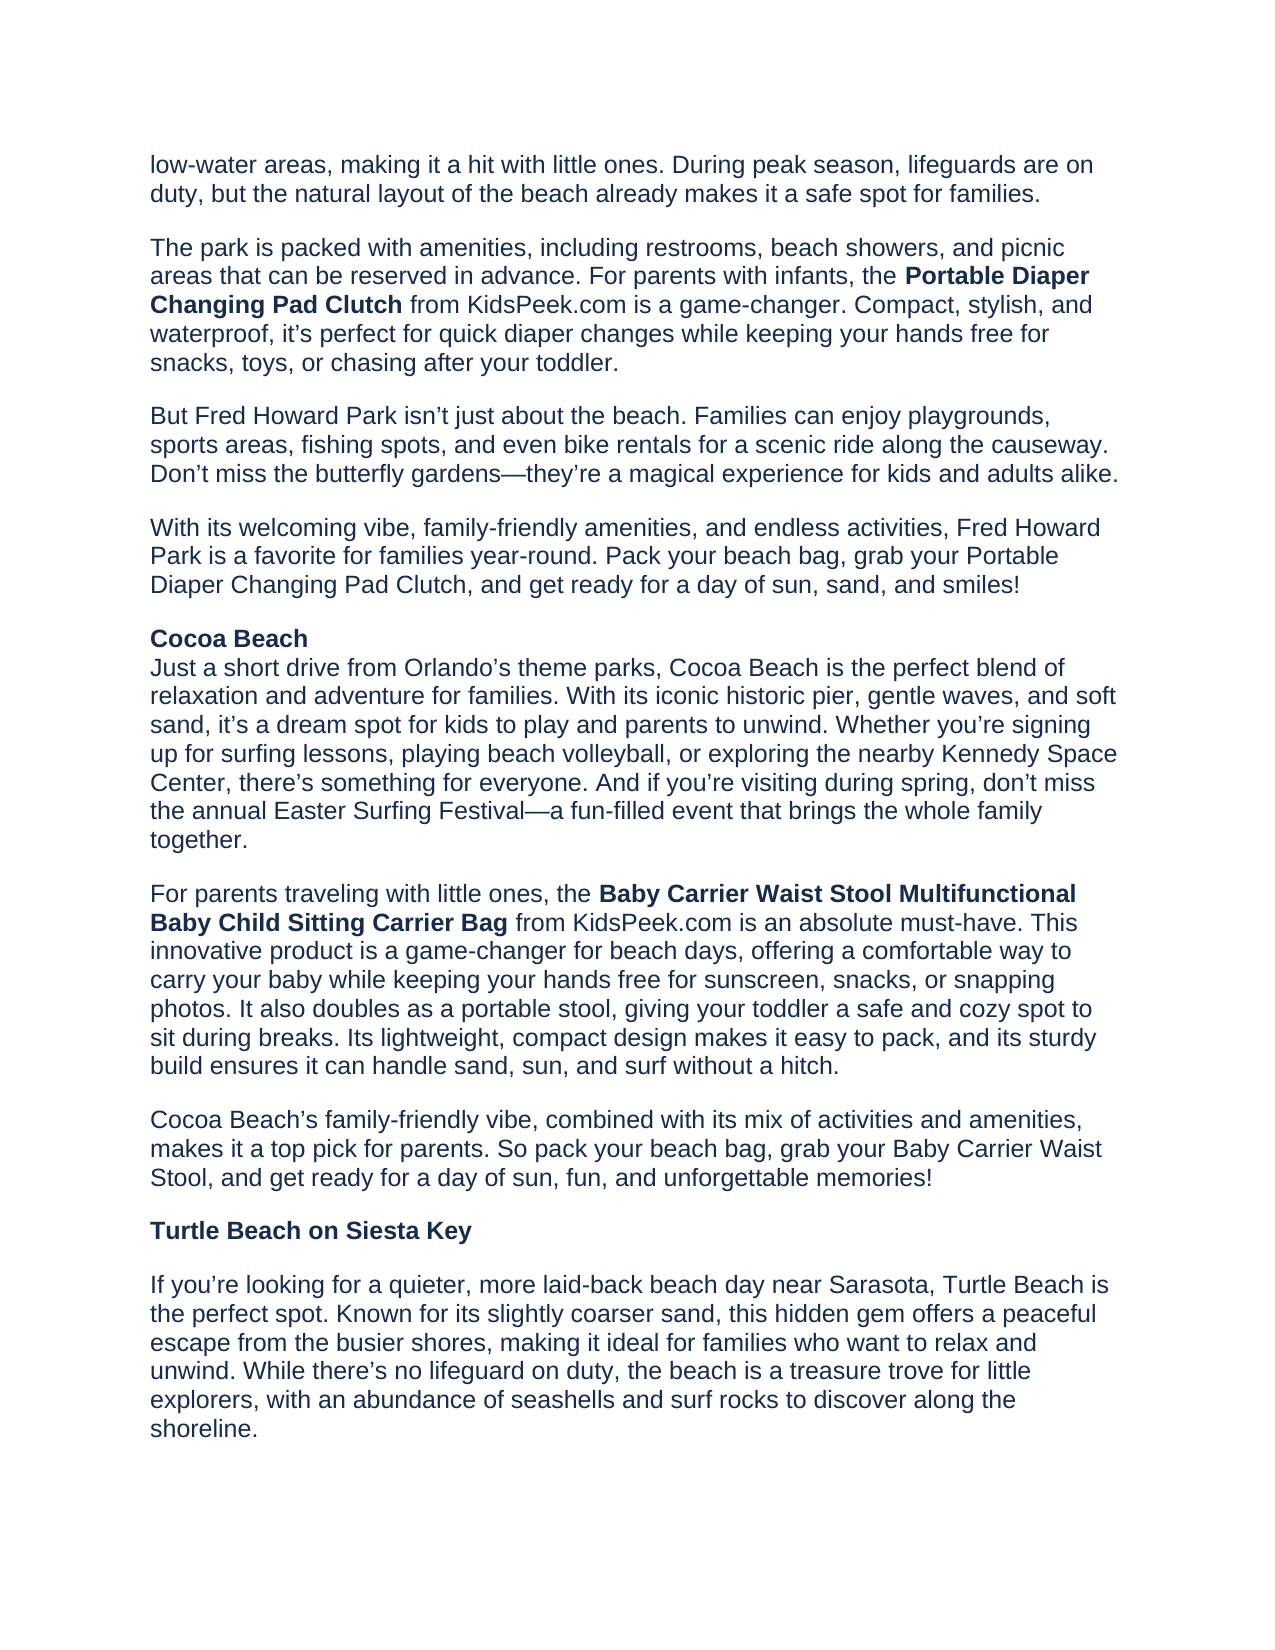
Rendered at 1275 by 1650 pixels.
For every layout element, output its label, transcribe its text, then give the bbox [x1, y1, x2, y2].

text With its welcoming vibe, family-friendly amenities, and endless activities, Fred Howard Park is a favorite for families year-round. Pack your beach bag, grab your Portable Diaper Changing Pad Clutch, and get ready for a day of sun, sand, and smiles! [150, 512, 1125, 599]
text Cocoa Beach Just a short drive from Orlando’s theme parks, Cocoa Beach is the perfect blend of relaxation and adventure for families. With its iconic historic pier, gentle waves, and soft sand, it’s a dream spot for kids to play and parents to unwind. Whether you’re signing up for surfing lessons, playing beach volleyball, or exploring the nearby Kennedy Space Center, there’s something for everyone. And if you’re visiting during spring, don’t miss the annual Easter Surfing Festival—a fun-filled event that brings the whole family together. [150, 624, 1125, 854]
text If you’re looking for a quieter, more laid-back beach day near Sarasota, Turtle Beach is the perfect spot. Known for its slightly coarser sand, this hidden gem offers a peaceful escape from the busier shores, making it ideal for families who want to relax and unwind. While there’s no lifeguard on duty, the beach is a treasure trove for little explorers, with an abundance of seashells and surf rocks to discover along the shoreline. [150, 1270, 1125, 1442]
text But Fred Howard Park isn’t just about the beach. Families can enjoy playgrounds, sports areas, fishing spots, and even bike rentals for a scenic ride along the causeway. Don’t miss the butterfly gardens—they’re a magical experience for kids and adults alike. [150, 401, 1125, 487]
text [150, 150, 1125, 207]
text For parents traveling with little ones, the Baby Carrier Waist Stool Multifunctional Baby Child Sitting Carrier Bag from KidsPeek.com is an absolute must-have. This innovative product is a game-changer for beach days, offering a comfortable way to carry your baby while keeping your hands free for sunscreen, snacks, or snapping photos. It also doubles as a portable stool, giving your toddler a safe and cozy spot to sit during breaks. Its lightweight, compact design makes it easy to pack, and its sturdy build ensures it can handle sand, sun, and surf without a hitch. [150, 879, 1125, 1080]
text Turtle Beach on Siesta Key [150, 1216, 1125, 1245]
text The park is packed with amenities, including restrooms, beach showers, and picnic areas that can be reserved in advance. For parents with infants, the Portable Diaper Changing Pad Clutch from KidsPeek.com is a game-changer. Compact, stylish, and waterproof, it’s perfect for quick diaper changes while keeping your hands free for snacks, toys, or chasing after your toddler. [150, 232, 1125, 376]
text Cocoa Beach’s family-friendly vibe, combined with its mix of activities and amenities, makes it a top pick for parents. So pack your beach bag, grab your Baby Carrier Waist Stool, and get ready for a day of sun, fun, and unforgettable memories! [150, 1105, 1125, 1191]
